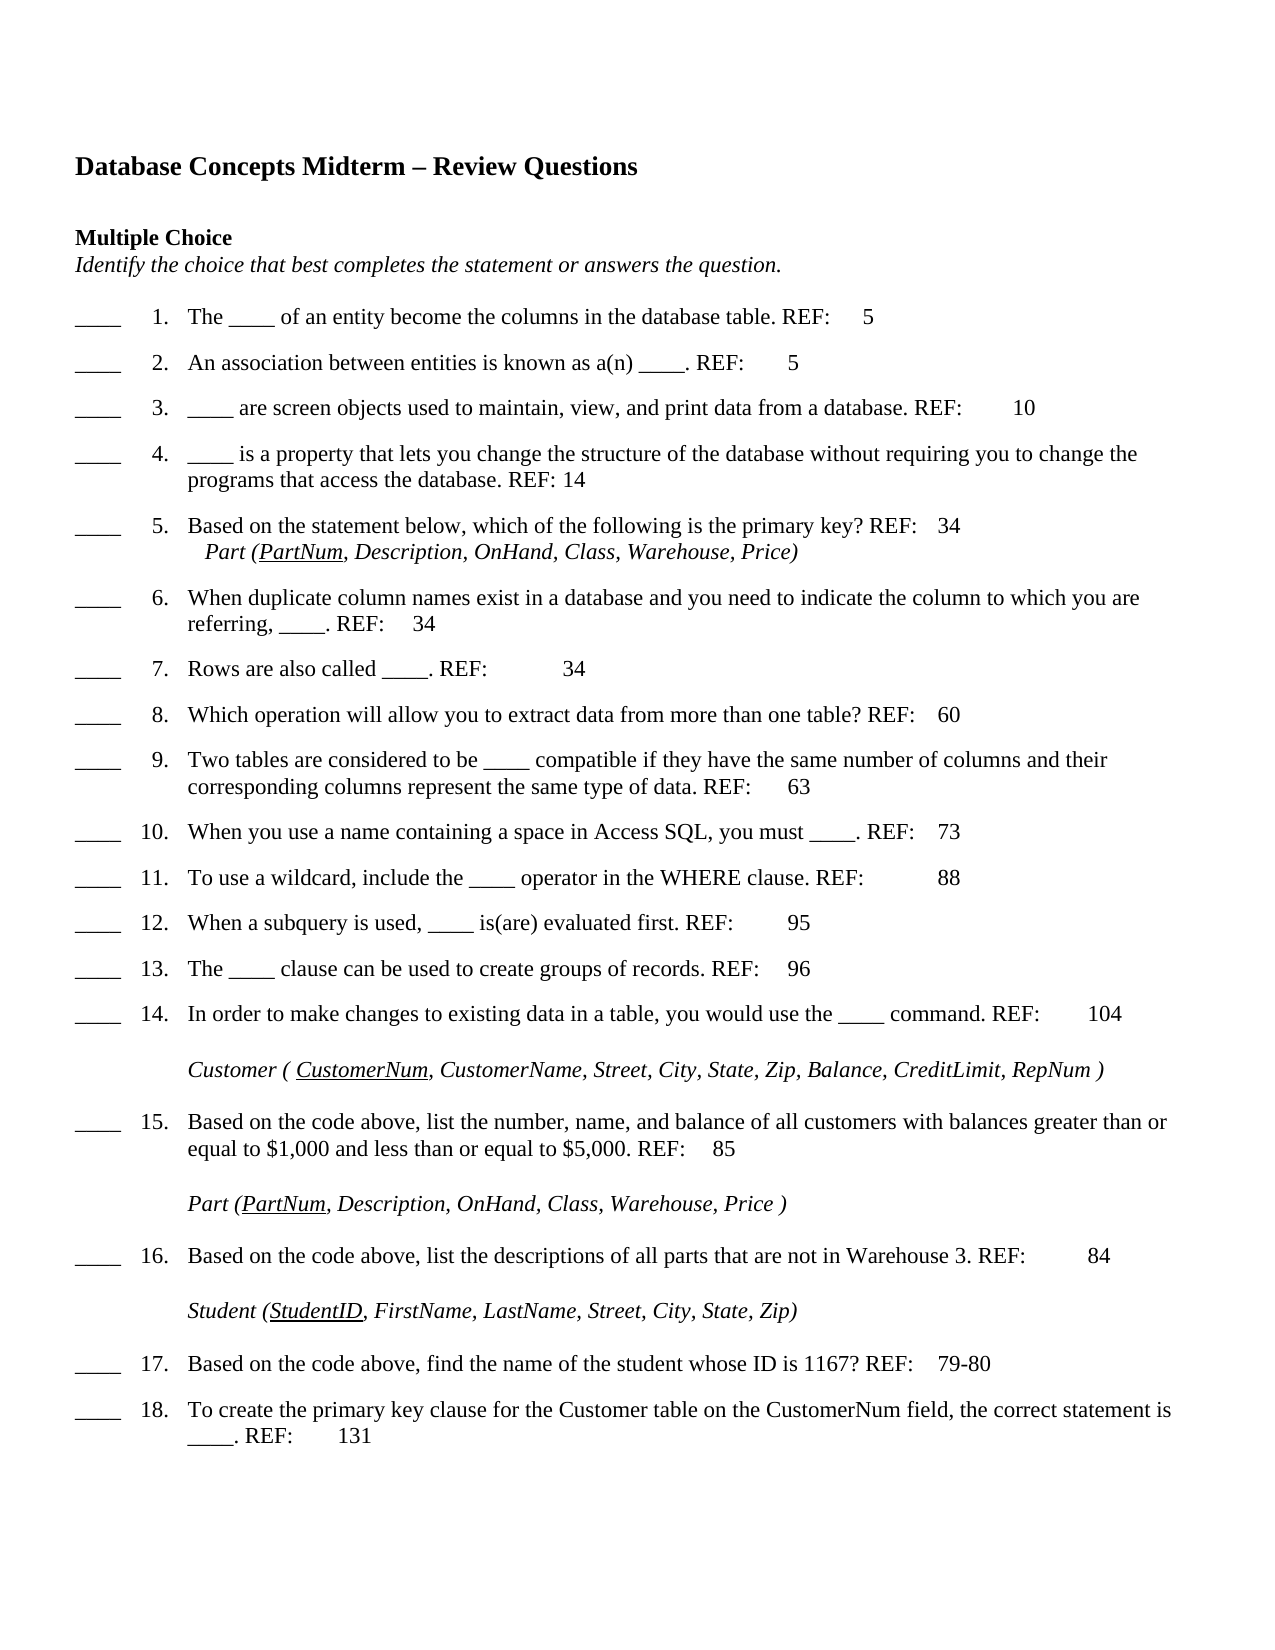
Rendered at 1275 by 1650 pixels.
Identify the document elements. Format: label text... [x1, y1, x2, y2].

text ____ 13. The ____ clause can be used to create groups of records. REF: 96 [75, 955, 1200, 981]
text ____ 3. ____ are screen objects used to maintain, view, and print data from a database. REF: 10 [75, 394, 1200, 421]
text ____ 14. In order to make changes to existing data in a table, you would use the ____ command. REF: 104 [75, 1001, 1200, 1027]
text ____ 7. Rows are also called ____. REF: 34 [75, 656, 1200, 682]
text ____ 5. Based on the statement below, which of the following is the primary key? REF: 34 [75, 512, 1200, 538]
text ____ 2. An association between entities is known as a(n) ____. REF: 5 [75, 349, 1200, 375]
text ____ 6. When duplicate column names exist in a database and you need to indicate the column to which you are referring, ____. REF: 34 [75, 584, 1200, 636]
text ____ 9. Two tables are considered to be ____ compatible if they have the same number of columns and their corresponding columns represent the same type of data. REF: 63 [75, 747, 1200, 799]
text Part (PartNum, Description, OnHand, Class, Warehouse, Price ) [187, 1190, 1200, 1216]
text ____ 1. The ____ of an entity become the columns in the database table. REF: 5 [75, 303, 1200, 330]
text ____ 17. Based on the code above, find the name of the student whose ID is 1167? REF: 79-80 [75, 1350, 1200, 1377]
text ____ 15. Based on the code above, list the number, name, and balance of all customers with balances greater than or equal to $1,000 and less than or equal to $5,000. REF: 85 [75, 1108, 1200, 1161]
text Student (StudentID, FirstName, LastName, Street, City, State, Zip) [187, 1298, 1200, 1324]
text Customer ( CustomerNum, CustomerName, Street, City, State, Zip, Balance, CreditLimit, RepNum ) [187, 1056, 1200, 1082]
text ____ 4. ____ is a property that lets you change the structure of the database without requiring you to change the programs that access the database. REF: 14 [75, 440, 1200, 493]
text Multiple Choice [75, 224, 1200, 251]
text Database Concepts Midterm – Review Questions [75, 150, 1200, 181]
text ____ 8. Which operation will allow you to extract data from more than one table? REF: 60 [75, 701, 1200, 727]
text ____ 18. To create the primary key clause for the Customer table on the CustomerNum field, the correct statement is ____. REF: 131 [75, 1396, 1200, 1448]
text ____ 12. When a subquery is used, ____ is(are) evaluated first. REF: 95 [75, 909, 1200, 936]
text Identify the choice that best completes the statement or answers the question. [75, 251, 1200, 277]
text ____ 11. To use a wildcard, include the ____ operator in the WHERE clause. REF: 88 [75, 864, 1200, 890]
text Part (PartNum, Description, OnHand, Class, Warehouse, Price) [187, 538, 1200, 564]
text ____ 10. When you use a name containing a space in Access SQL, you must ____. REF: 73 [75, 818, 1200, 845]
text ____ 16. Based on the code above, list the descriptions of all parts that are not in Warehouse 3. REF: 84 [75, 1242, 1200, 1269]
